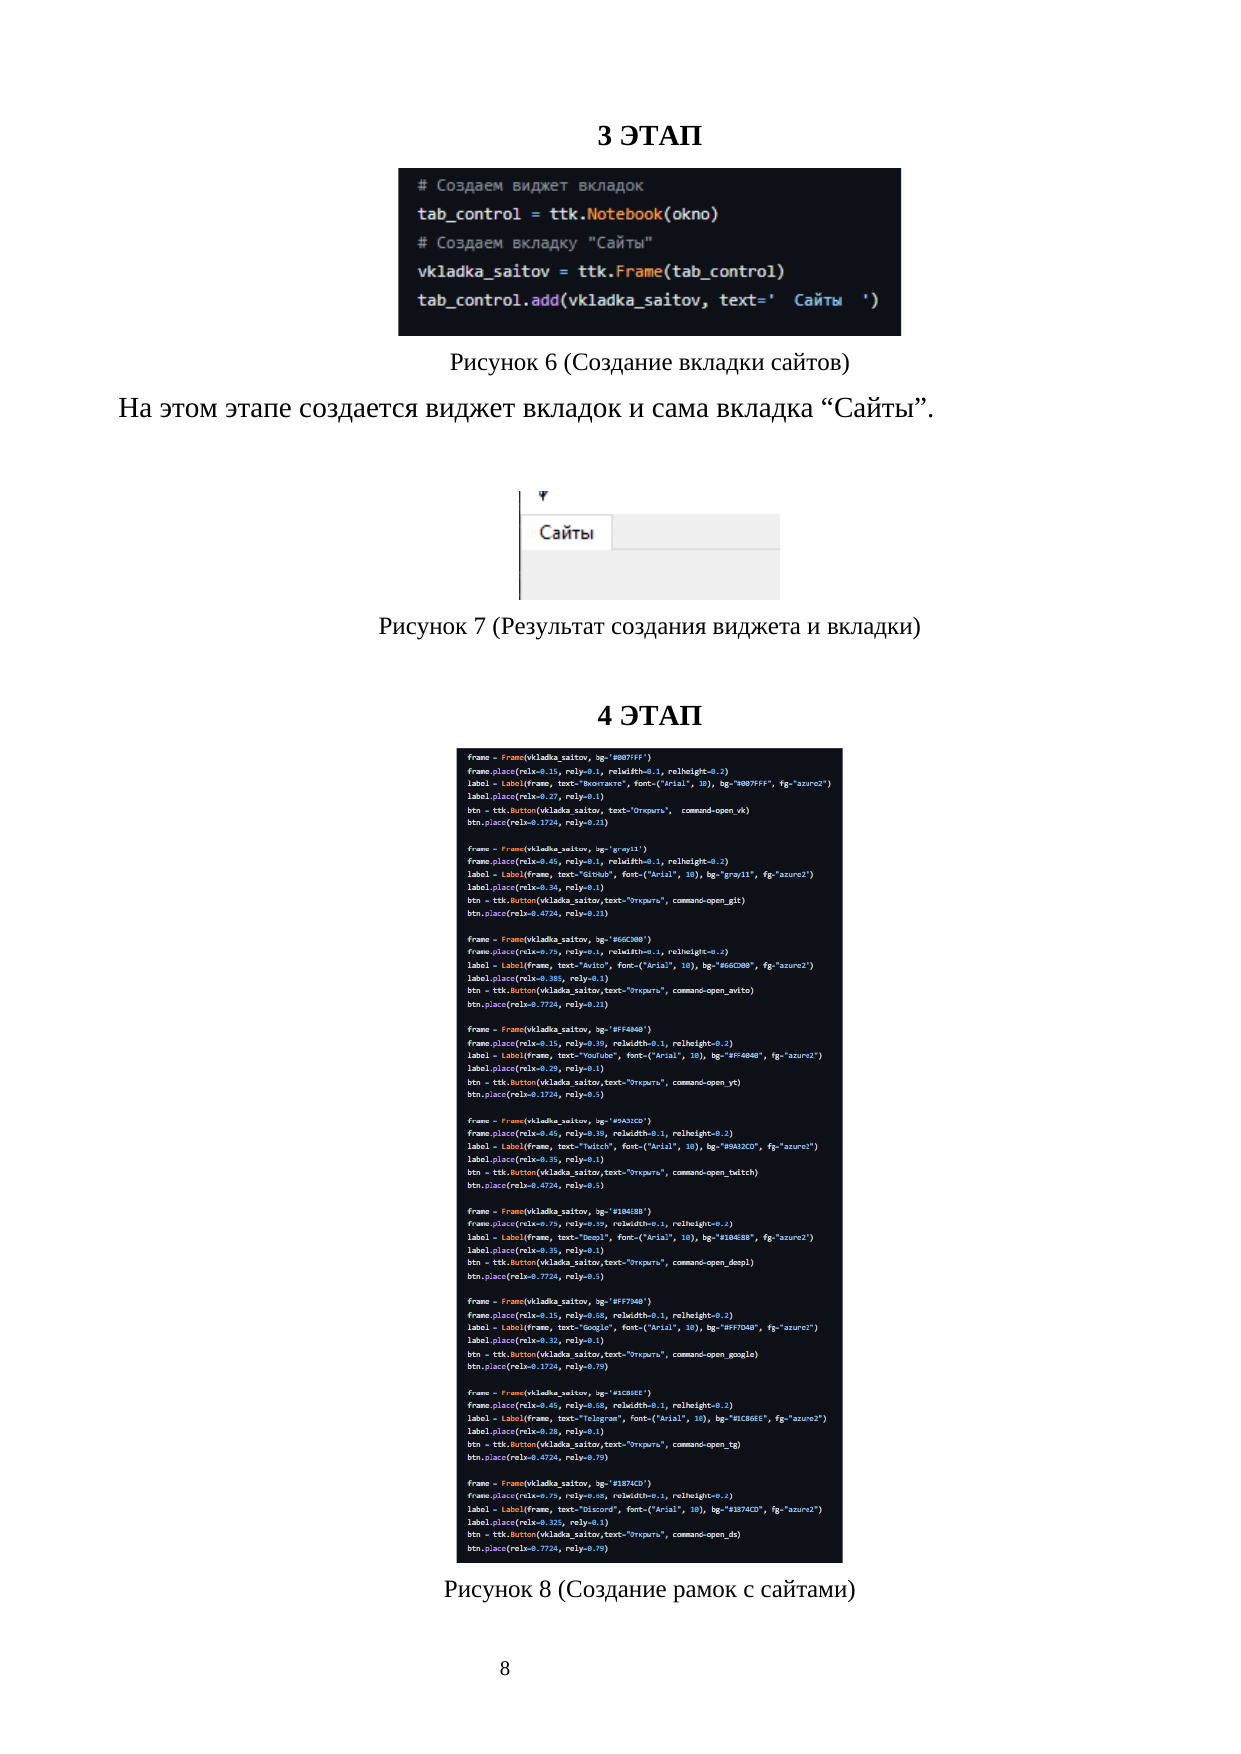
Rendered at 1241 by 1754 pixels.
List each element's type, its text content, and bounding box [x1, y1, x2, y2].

picture [519, 491, 781, 600]
picture [456, 748, 843, 1563]
text На этом этапе создается виджет вкладок и сама вкладка “Сайты”. [118, 391, 1181, 424]
text 4 ЭТАП [118, 698, 1181, 731]
text 3 ЭТАП [118, 118, 1181, 152]
picture [398, 168, 902, 336]
text Рисунок 8 (Создание рамок с сайтами) [118, 1574, 1181, 1603]
text Рисунок 7 (Результат создания виджета и вкладки) [118, 611, 1181, 640]
text Рисунок 6 (Создание вкладки сайтов) [118, 347, 1181, 376]
